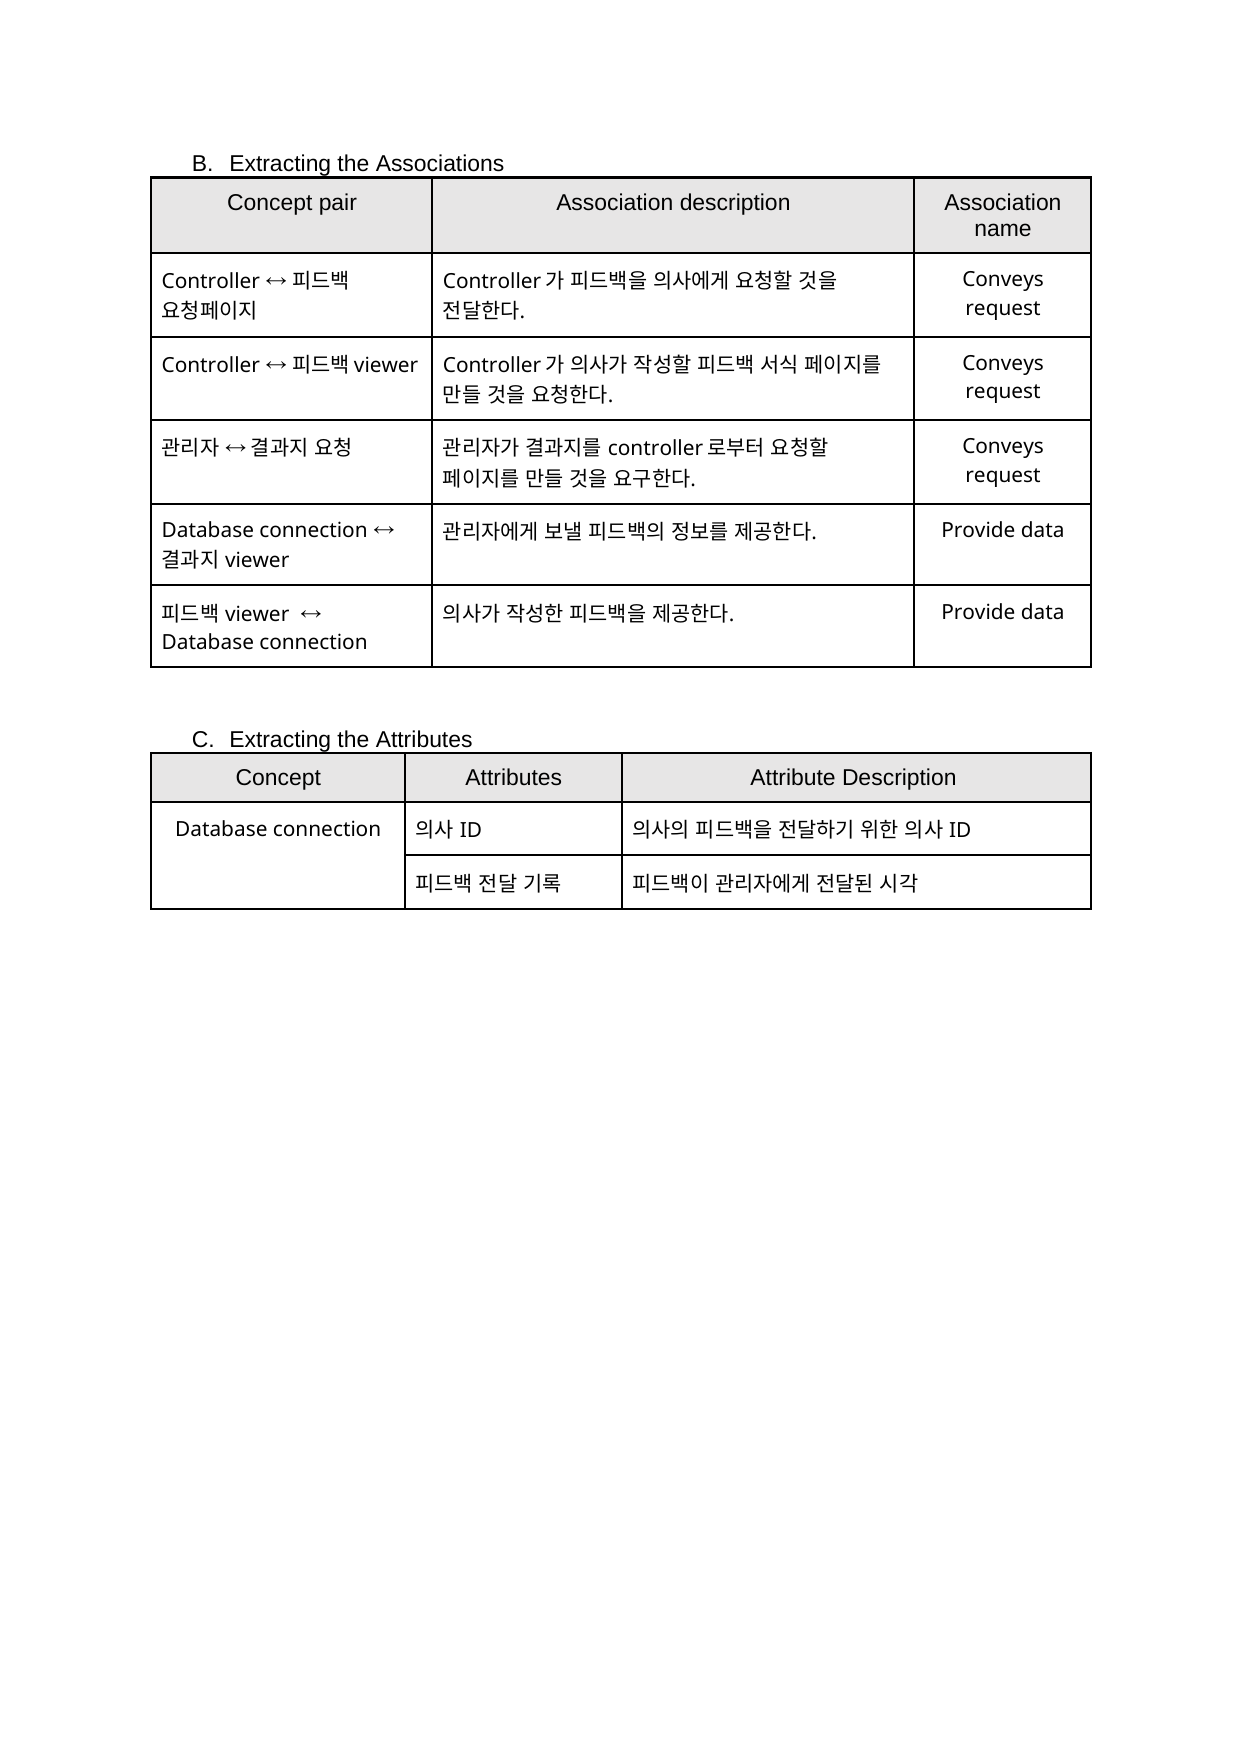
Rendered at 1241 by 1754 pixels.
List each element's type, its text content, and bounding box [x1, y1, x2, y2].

table_header Attribute Description [623, 754, 1090, 801]
table_header Association name [915, 179, 1090, 252]
table_cell 의사 ID [406, 803, 621, 854]
list Extracting the Attributes [192, 726, 1090, 752]
table_cell 피드백 viewer Database connection [152, 586, 431, 666]
list Extracting the Associations [192, 150, 1090, 176]
table_cell 관리자 결과지 요청 [152, 421, 431, 503]
table_cell Conveys request [915, 421, 1090, 503]
table_cell 피드백 전달 기록 [406, 856, 621, 907]
table_header Attributes [406, 754, 621, 801]
table_cell Provide data [915, 505, 1090, 584]
table_cell Controller 피드백 요청페이지 [152, 254, 431, 336]
table_header Concept [152, 754, 404, 801]
table_header Association description [433, 179, 913, 252]
table_cell Database connection [152, 803, 404, 907]
table_cell 의사가 작성한 피드백을 제공한다. [433, 586, 913, 666]
table_cell 의사의 피드백을 전달하기 위한 의사 ID [623, 803, 1090, 854]
table_cell Controller가 의사가 작성할 피드백 서식 페이지를 만들 것을 요청한다. [433, 338, 913, 419]
table_cell Controller가 피드백을 의사에게 요청할 것을 전달한다. [433, 254, 913, 336]
table_cell Controller 피드백viewer [152, 338, 431, 419]
table_cell 관리자가 결과지를 controller로부터 요청할 페이지를 만들 것을 요구한다. [433, 421, 913, 503]
table_cell Conveys request [915, 254, 1090, 336]
table_cell Provide data [915, 586, 1090, 666]
table_cell Database connection 결과지 viewer [152, 505, 431, 584]
table_cell 관리자에게 보낼 피드백의 정보를 제공한다. [433, 505, 913, 584]
table_header Concept pair [152, 179, 431, 252]
table_cell Conveys request [915, 338, 1090, 419]
table_cell 피드백이 관리자에게 전달된 시각 [623, 856, 1090, 907]
